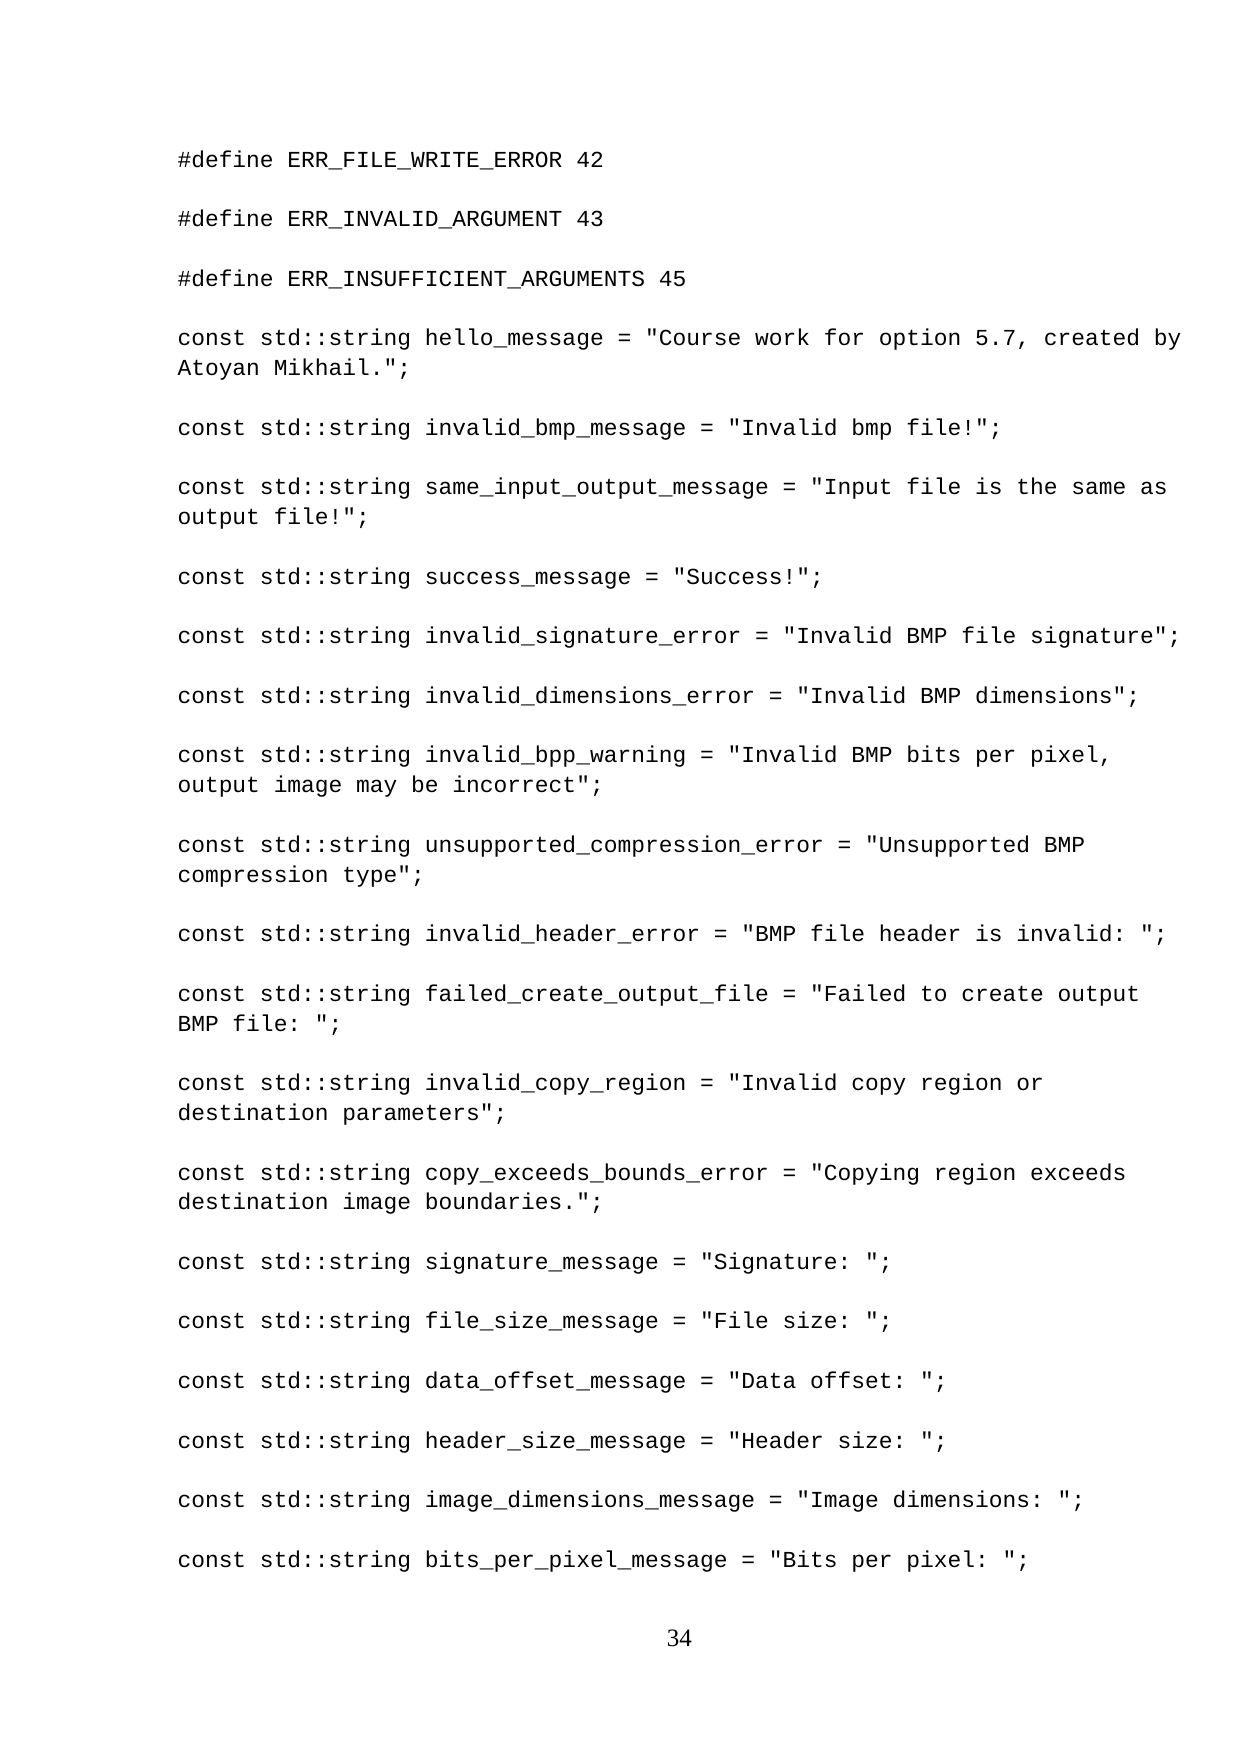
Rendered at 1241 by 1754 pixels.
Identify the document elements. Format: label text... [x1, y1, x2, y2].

text const std::string failed_create_output_file = "Failed to create output BMP file: "; [177, 982, 1181, 1038]
text const std::string invalid_bpp_warning = "Invalid BMP bits per pixel, output image may be incorrect"; [177, 744, 1181, 799]
text const std::string header_size_message = "Header size: "; [177, 1429, 1181, 1455]
text const std::string invalid_copy_region = "Invalid copy region or destination parameters"; [177, 1071, 1181, 1127]
text #define ERR_INSUFFICIENT_ARGUMENTS 45 [177, 267, 1181, 293]
text const std::string success_message = "Success!"; [177, 565, 1181, 591]
text const std::string file_size_message = "File size: "; [177, 1310, 1181, 1336]
text #define ERR_INVALID_ARGUMENT 43 [177, 207, 1181, 233]
text const std::string invalid_signature_error = "Invalid BMP file signature"; [177, 624, 1181, 651]
text const std::string hello_message = "Course work for option 5.7, created by Atoyan Mikhail."; [177, 327, 1181, 382]
text const std::string copy_exceeds_bounds_error = "Copying region exceeds destination image boundaries."; [177, 1161, 1181, 1217]
text const std::string invalid_dimensions_error = "Invalid BMP dimensions"; [177, 684, 1181, 710]
text const std::string invalid_bmp_message = "Invalid bmp file!"; [177, 416, 1181, 442]
text #define ERR_FILE_WRITE_ERROR 42 [177, 148, 1181, 174]
text const std::string unsupported_compression_error = "Unsupported BMP compression type"; [177, 833, 1181, 889]
text const std::string image_dimensions_message = "Image dimensions: "; [177, 1488, 1181, 1514]
text const std::string bits_per_pixel_message = "Bits per pixel: "; [177, 1548, 1181, 1574]
text const std::string signature_message = "Signature: "; [177, 1250, 1181, 1276]
text const std::string same_input_output_message = "Input file is the same as output file!"; [177, 476, 1181, 531]
text const std::string invalid_header_error = "BMP file header is invalid: "; [177, 922, 1181, 948]
text const std::string data_offset_message = "Data offset: "; [177, 1369, 1181, 1395]
